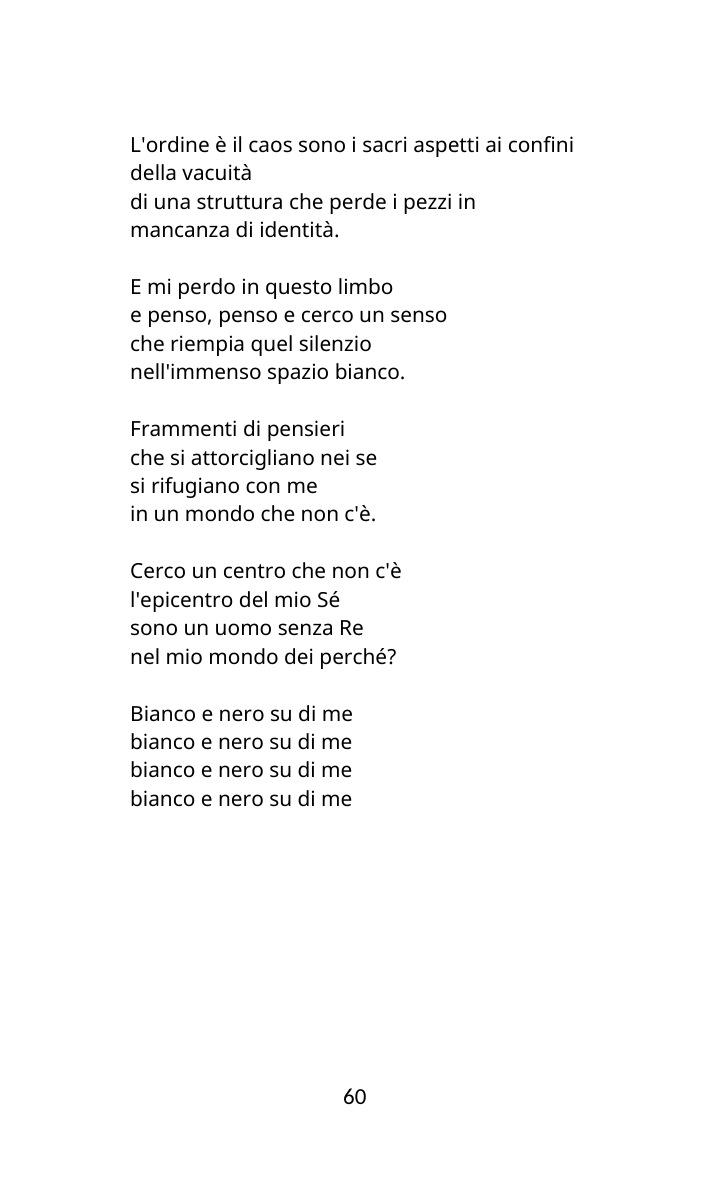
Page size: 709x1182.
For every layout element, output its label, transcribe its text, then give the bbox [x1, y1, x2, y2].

text nel mio mondo dei perché? [130, 642, 579, 670]
text nell'immenso spazio bianco. [130, 357, 579, 386]
text Frammenti di pensieri [130, 414, 579, 443]
text bianco e nero su di me [130, 756, 579, 784]
text L'ordine è il caos sono i sacri aspetti ai confini della vacuità [130, 130, 579, 187]
text in un mondo che non c'è. [130, 499, 579, 528]
text di una struttura che perde i pezzi in mancanza di identità. [130, 187, 579, 244]
text e penso, penso e cerco un senso [130, 301, 579, 329]
text si rifugiano con me [130, 471, 579, 499]
text che riempia quel silenzio [130, 329, 579, 357]
text che si attorcigliano nei se [130, 443, 579, 471]
text l'epicentro del mio Sé [130, 585, 579, 613]
text E mi perdo in questo limbo [130, 272, 579, 301]
text bianco e nero su di me [130, 784, 579, 812]
text sono un uomo senza Re [130, 613, 579, 642]
text Bianco e nero su di me [130, 699, 579, 727]
text bianco e nero su di me [130, 727, 579, 756]
text Cerco un centro che non c'è [130, 556, 579, 585]
